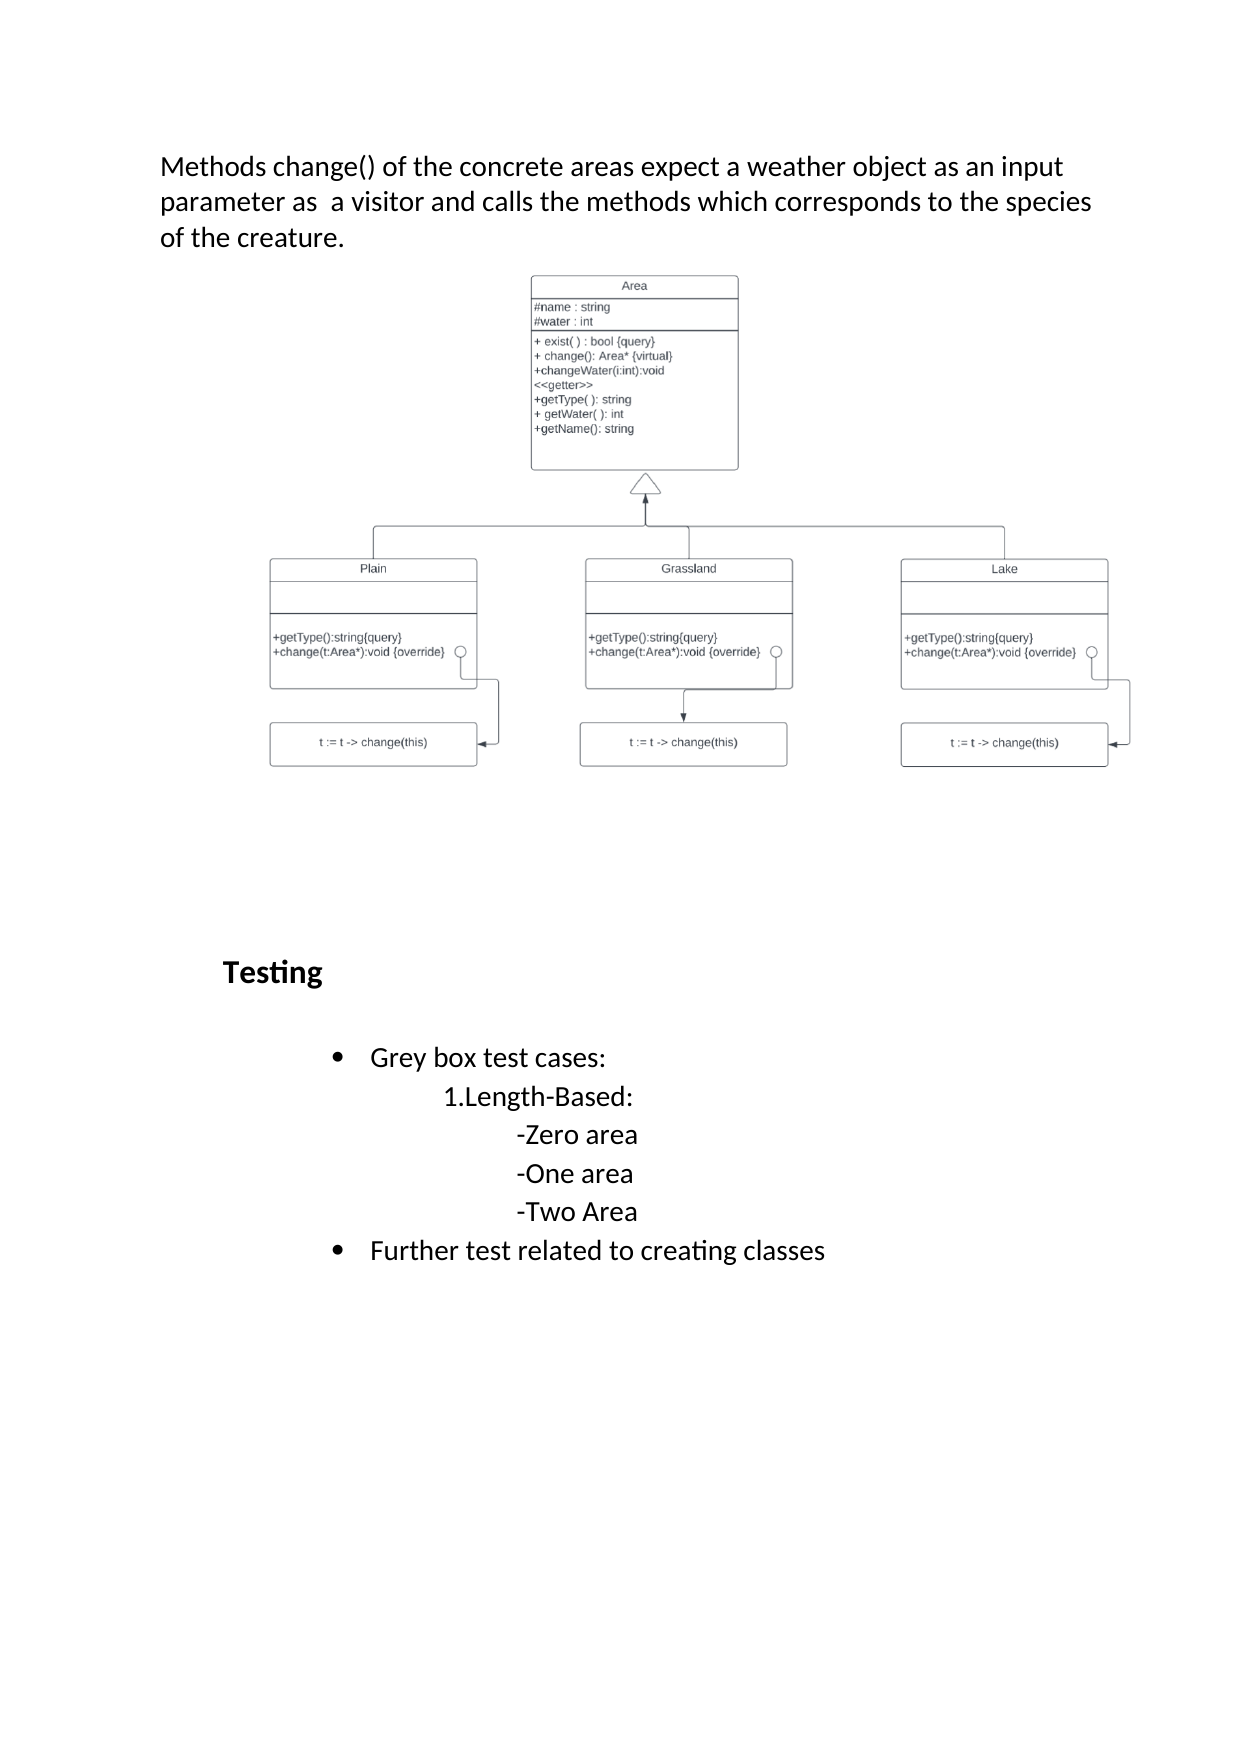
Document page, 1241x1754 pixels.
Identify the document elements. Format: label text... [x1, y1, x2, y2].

list Testing [223, 952, 1093, 992]
picture [222, 254, 1168, 774]
list -Zero area [223, 1116, 1093, 1152]
list Grey box test cases: [333, 1039, 1093, 1075]
list 1.Length-Based: [223, 1078, 1093, 1113]
list -Two Area [223, 1193, 1093, 1229]
list -One area [223, 1155, 1093, 1190]
text Methods change() of the concrete areas expect a weather object as an input parameter as a visitor and calls the methods which corresponds to the species of the creature. [160, 148, 1093, 254]
list Further test related to creating classes [333, 1232, 1093, 1267]
